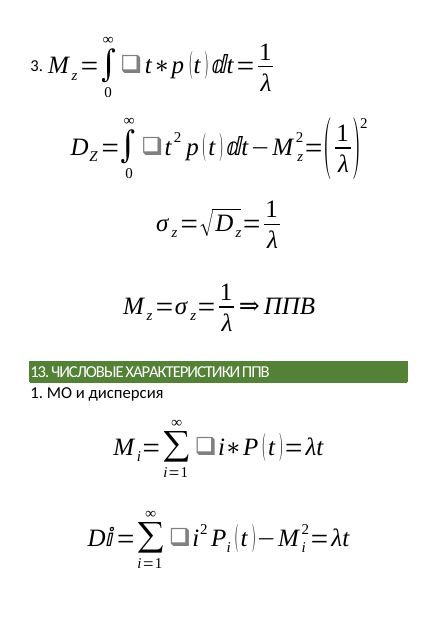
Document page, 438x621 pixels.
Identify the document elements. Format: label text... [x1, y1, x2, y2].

subtitle 13. числовые характеристики ППВ [31, 362, 407, 382]
text 1. МО и дисперсия [30, 383, 407, 403]
text 3. [30, 30, 407, 101]
